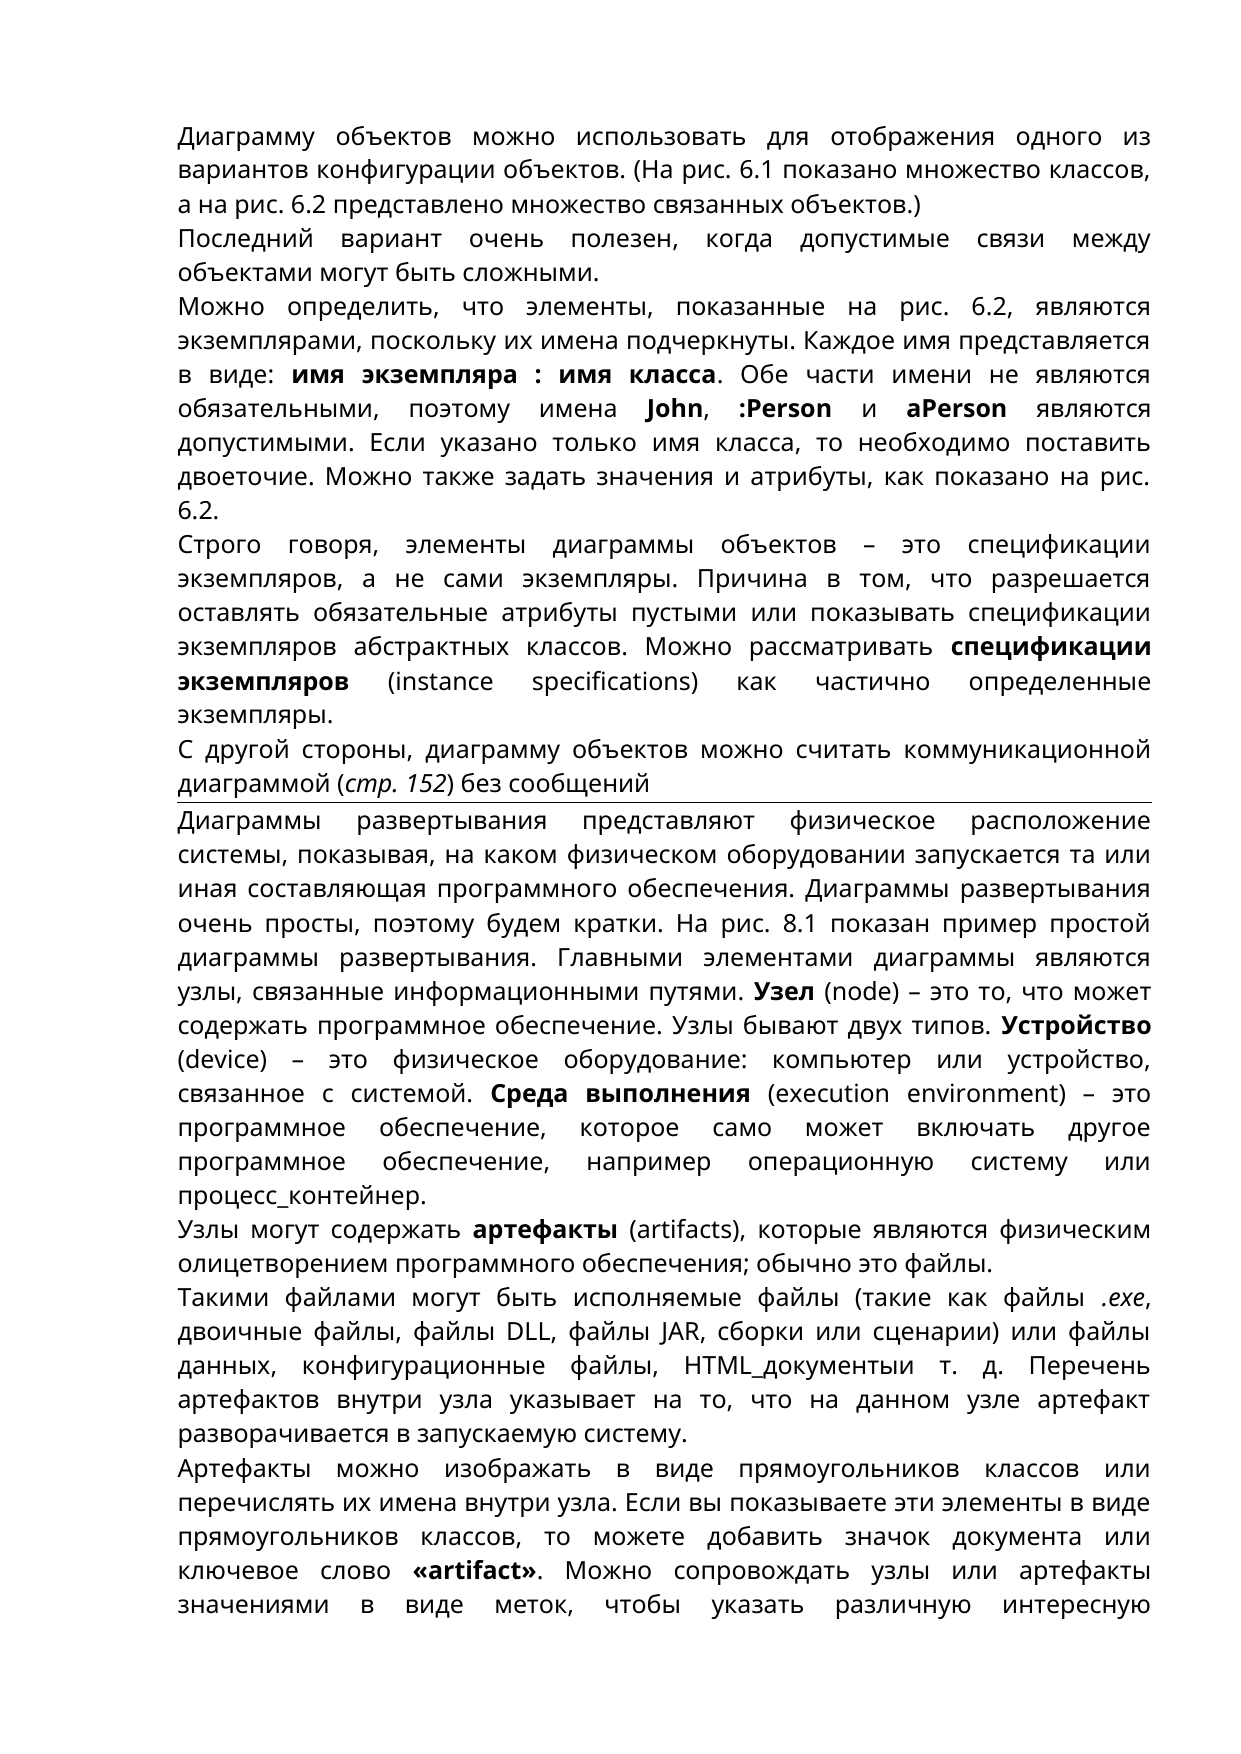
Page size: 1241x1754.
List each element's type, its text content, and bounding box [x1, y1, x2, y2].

text Последний вариант очень полезен, когда допустимые связи между объектами могут быть сложными. [177, 220, 1152, 288]
text Диаграмму объектов можно использовать для отображения одного из вариантов конфигурации объектов. (На рис. 6.1 показано множество классов, а на рис. 6.2 представлено множество связанных объектов.) [177, 118, 1152, 220]
text Диаграммы развертывания представляют физическое расположение системы, показывая, на каком физическом оборудовании запускается та или иная составляющая программного обеспечения. Диаграммы развертывания очень просты, поэтому будем кратки. На рис. 8.1 показан пример простой диаграммы развертывания. Главными элементами диаграммы являются узлы, связанные информационными путями. Узел (node) – это то, что может содержать программное обеспечение. Узлы бывают двух типов. Устройство (device) – это физическое оборудование: компьютер или устройство, связанное с системой. Среда выполнения (execution environment) – это программное обеспечение, которое само может включать другое программное обеспечение, например операционную систему или процесс_контейнер. [177, 803, 1152, 1212]
text Можно определить, что элементы, показанные на рис. 6.2, являются экземплярами, поскольку их имена подчеркнуты. Каждое имя представляется в виде: имя экземпляра : имя класса. Обе части имени не являются обязательными, поэтому имена John, :Person и aPerson являются допустимыми. Если указано только имя класса, то необходимо поставить двоеточие. Можно также задать значения и атрибуты, как показано на рис. 6.2. [177, 288, 1152, 527]
text С другой стороны, диаграмму объектов можно считать коммуникационной диаграммой (стр. 152) без сообщений [177, 731, 1152, 802]
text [177, 1450, 1152, 1621]
text Узлы могут содержать артефакты (artifacts), которые являются физическим олицетворением программного обеспечения; обычно это файлы. [177, 1212, 1152, 1280]
text Такими файлами могут быть исполняемые файлы (такие как файлы .exe, двоичные файлы, файлы DLL, файлы JAR, сборки или сценарии) или файлы данных, конфигурационные файлы, HTML_документыи т. д. Перечень артефактов внутри узла указывает на то, что на данном узле артефакт разворачивается в запускаемую систему. [177, 1280, 1152, 1450]
text Строго говоря, элементы диаграммы объектов – это спецификации экземпляров, а не сами экземпляры. Причина в том, что разрешается оставлять обязательные атрибуты пустыми или показывать спецификации экземпляров абстрактных классов. Можно рассматривать спецификации экземпляров (instance specifications) как частично определенные экземпляры. [177, 527, 1152, 731]
